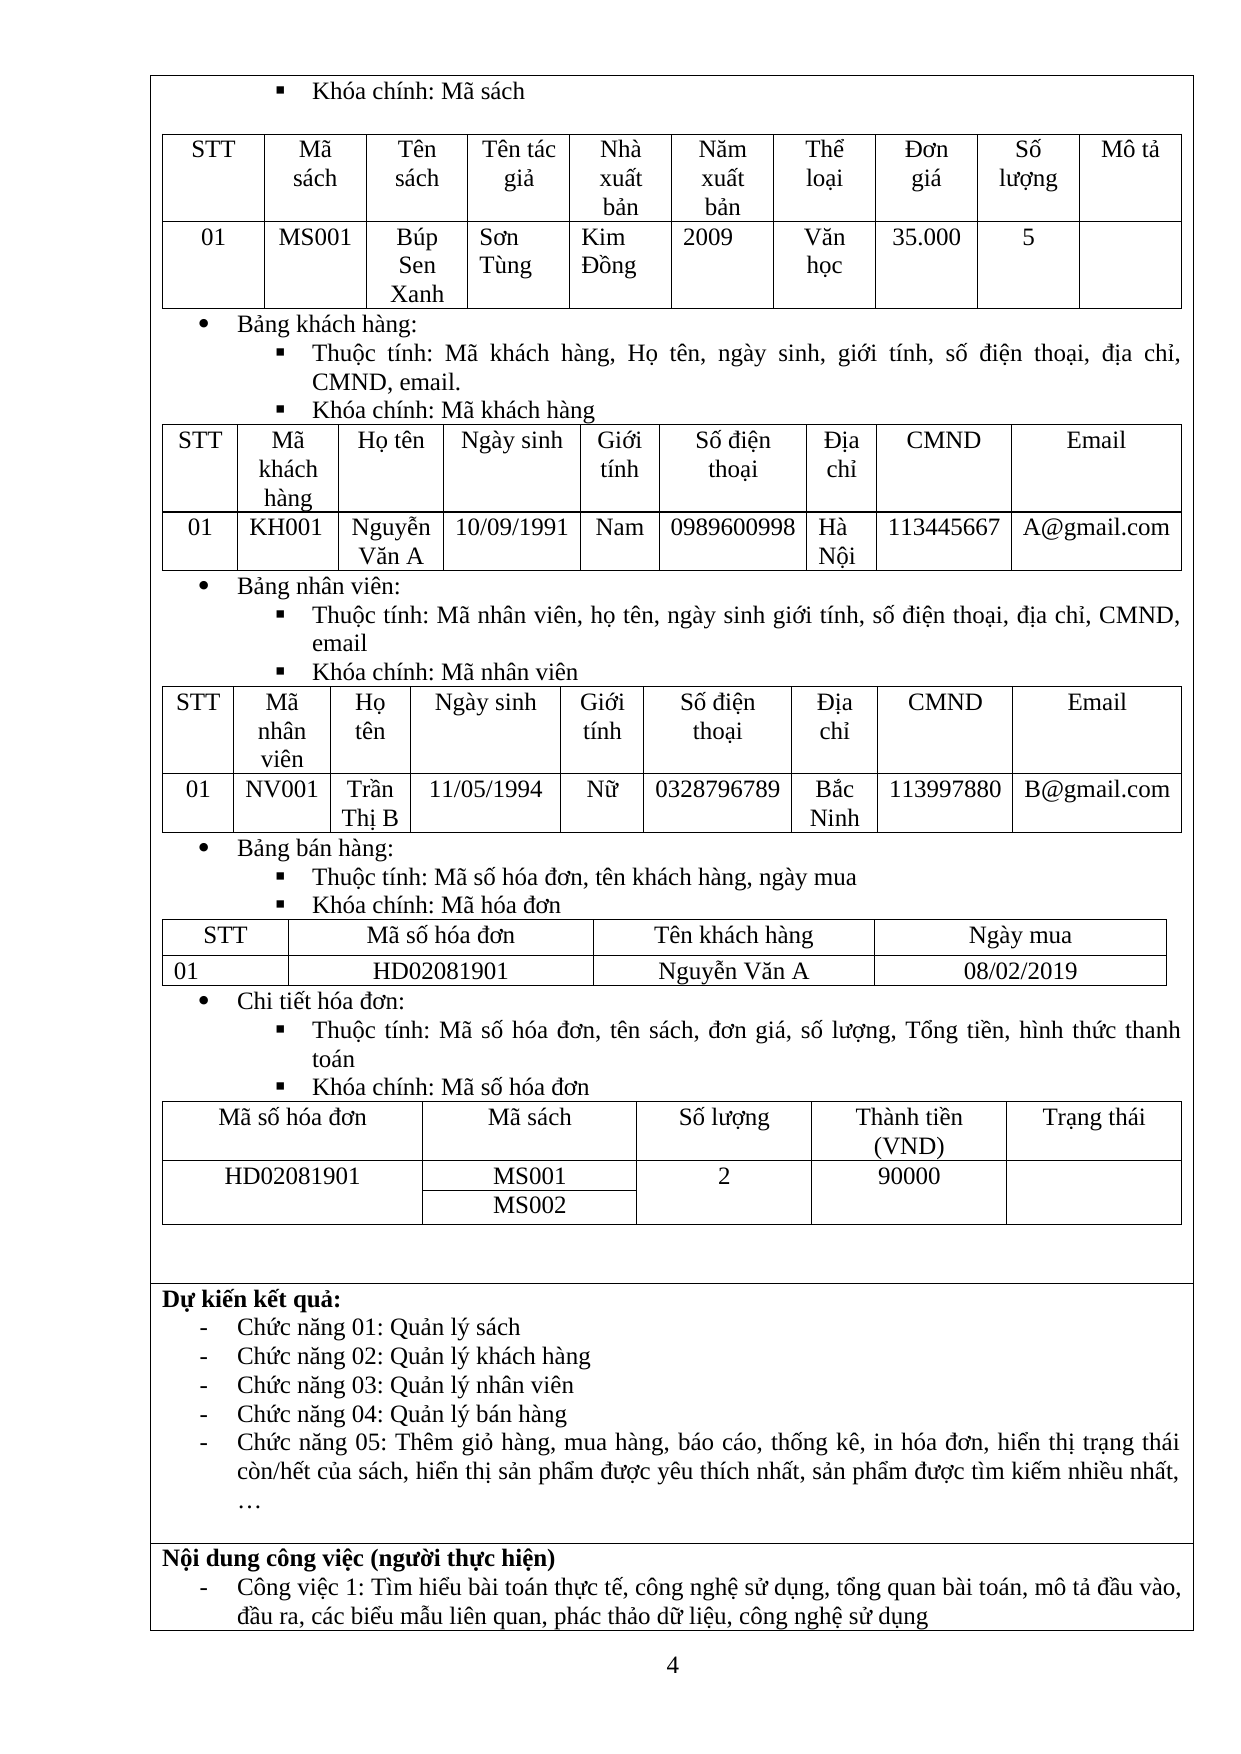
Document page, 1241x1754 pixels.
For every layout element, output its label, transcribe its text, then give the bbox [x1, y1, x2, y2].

table_cell Dự kiến kết quả: Chức năng 01: Quản lý sách Chức năng 02: Quản lý khách hàng Chức năng 03: Quản lý nhân viên Chức năng 04: Quản lý bán hàng Chức năng 05: Thêm giỏ hàng, mua hàng, báo cáo, thống kê, in hóa đơn, hiển thị trạng thái còn/hết của sách, hiển thị sản phẩm được yêu thích nhất, sản phẩm được tìm kiếm nhiều nhất, … [151, 1284, 1193, 1542]
